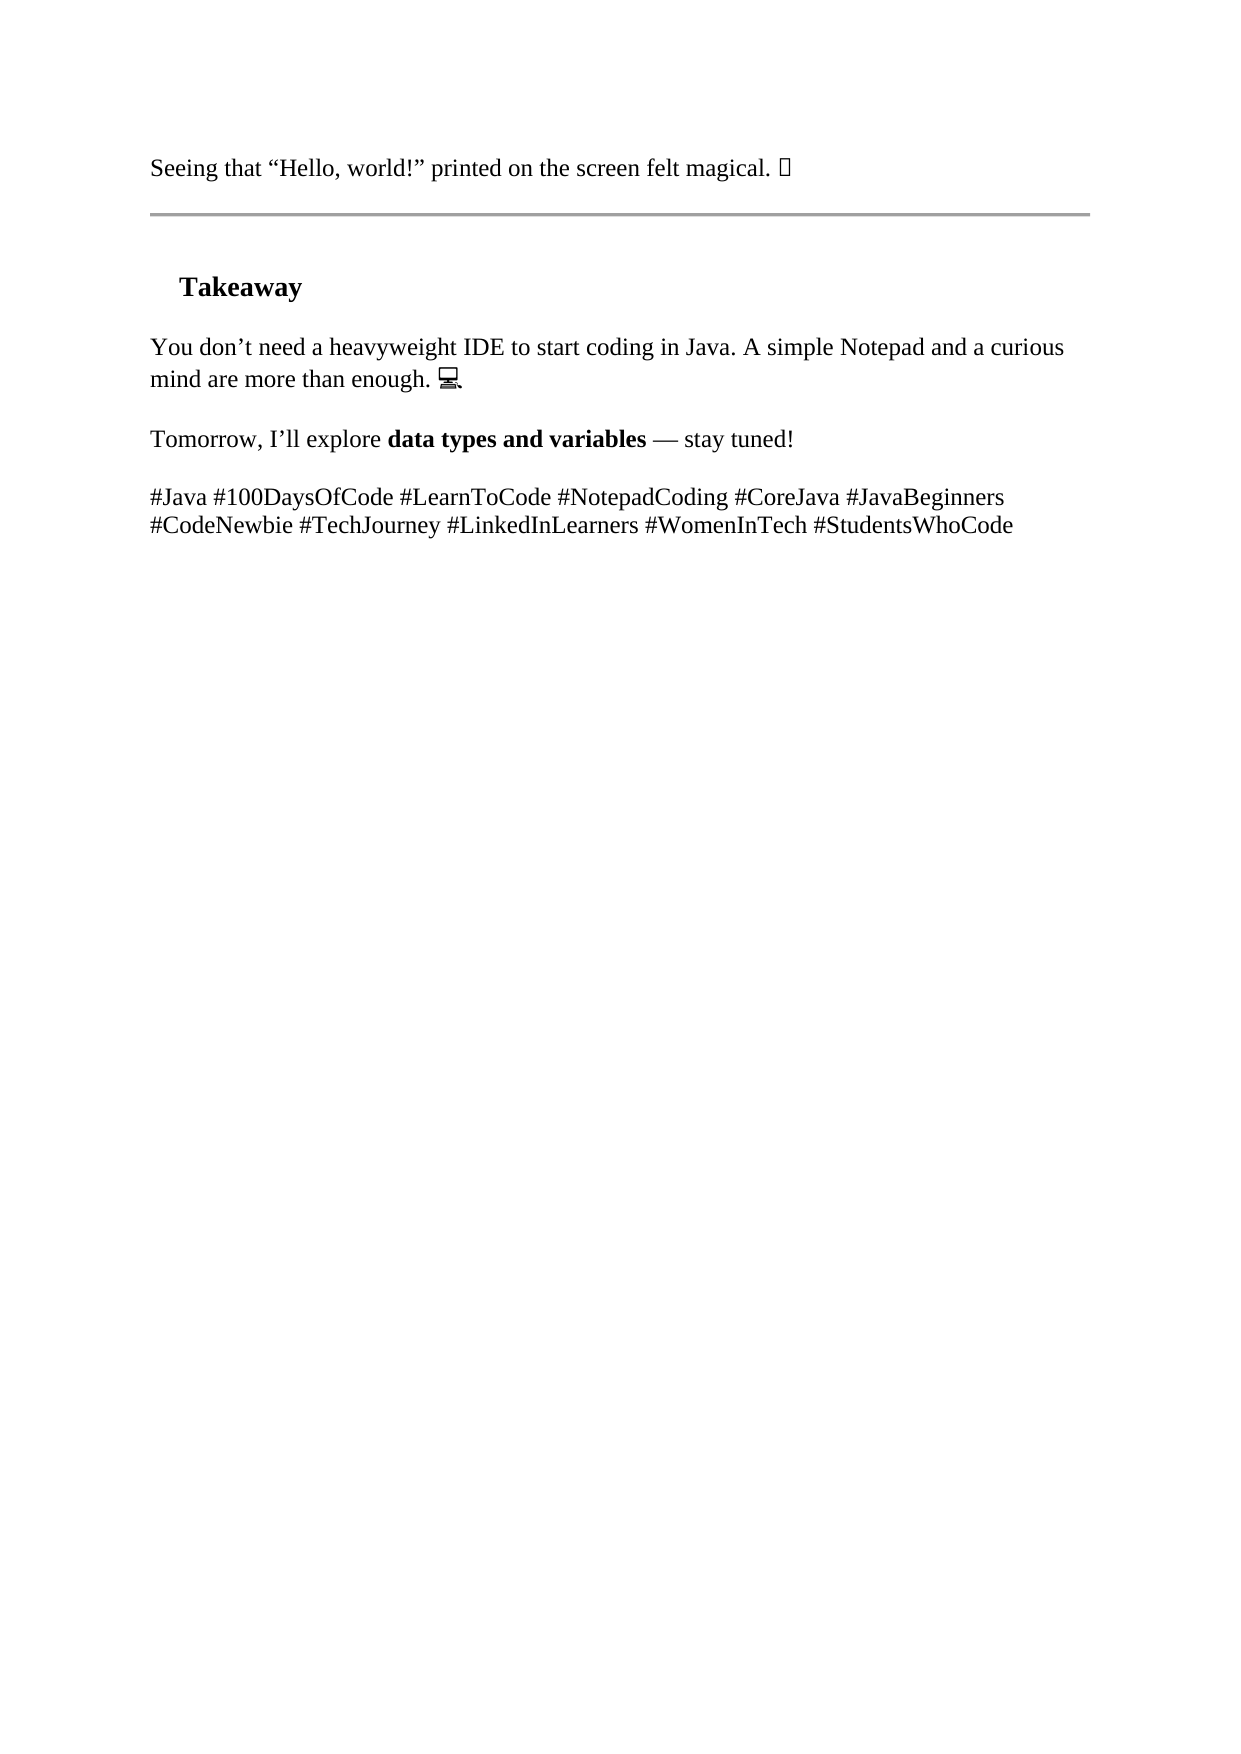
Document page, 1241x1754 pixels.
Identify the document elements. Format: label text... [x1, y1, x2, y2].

text #Java #100DaysOfCode #LearnToCode #NotepadCoding #CoreJava #JavaBeginners #CodeNewbie #TechJourney #LinkedInLearners #WomenInTech #StudentsWhoCode [150, 482, 1090, 539]
text Seeing that “Hello, world!” printed on the screen felt magical. 🌟 [150, 150, 1090, 184]
text Tomorrow, I’ll explore data types and variables — stay tuned! [150, 424, 1090, 453]
text 🧠 Takeaway [150, 270, 1090, 303]
text You don’t need a heavyweight IDE to start coding in Java. A simple Notepad and a curious mind are more than enough. 💻 [150, 332, 1090, 395]
